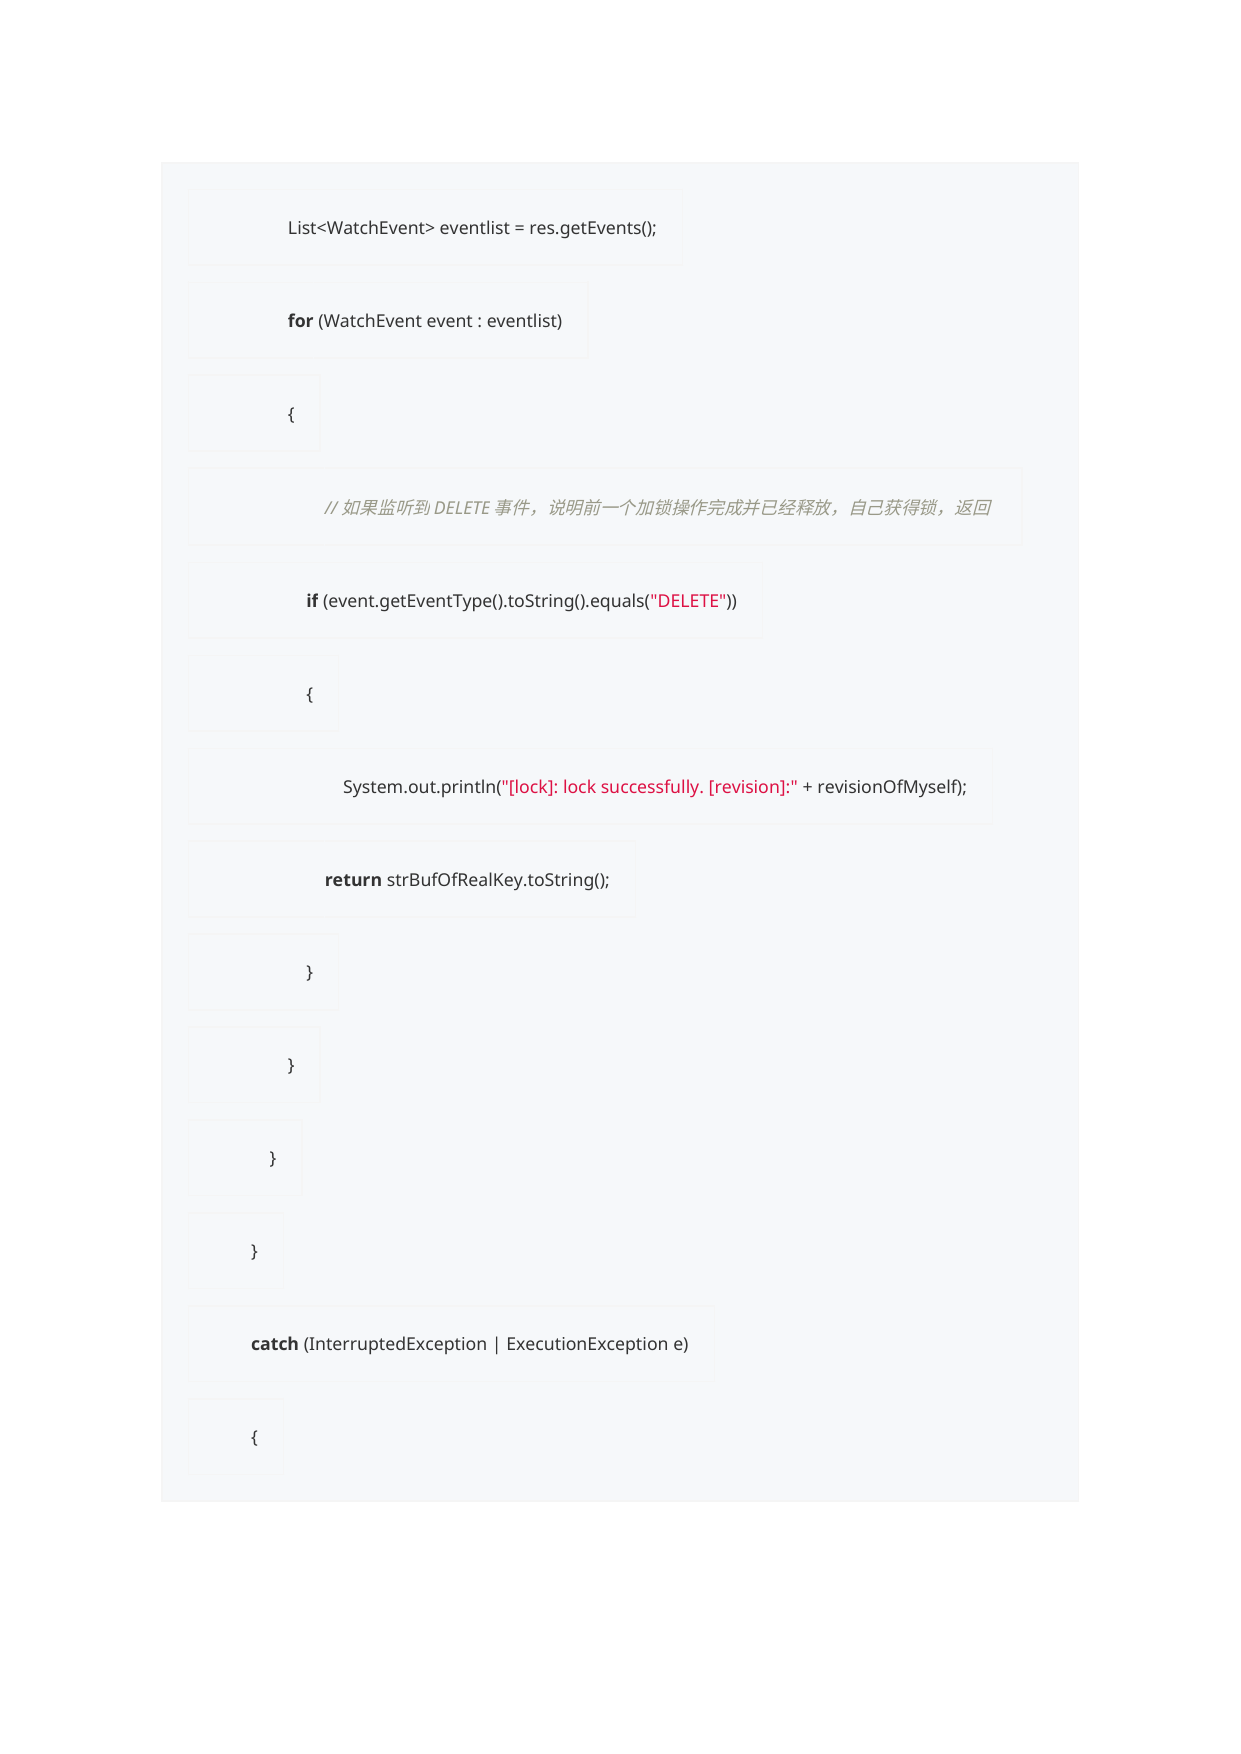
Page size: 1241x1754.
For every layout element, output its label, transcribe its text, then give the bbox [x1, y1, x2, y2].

text { [163, 628, 1078, 721]
text } [163, 1093, 1078, 1186]
text // 如果监听到DELETE事件，说明前一个加锁操作完成并已经释放，自己获得锁，返回 [163, 441, 1078, 535]
text for (WatchEvent event : eventlist) [163, 255, 1078, 348]
text catch (InterruptedException | ExecutionException e) [163, 1278, 1078, 1371]
text { [163, 1371, 1078, 1500]
text List<WatchEvent> eventlist = res.getEvents(); [163, 164, 1078, 255]
text if (event.getEventType().toString().equals("DELETE")) [163, 535, 1078, 628]
text { [163, 348, 1078, 441]
text System.out.println("[lock]: lock successfully. [revision]:" + revisionOfMyself); [163, 721, 1078, 814]
text } [163, 1000, 1078, 1093]
text } [163, 1186, 1078, 1278]
text } [163, 907, 1078, 1000]
text return strBufOfRealKey.toString(); [163, 814, 1078, 907]
